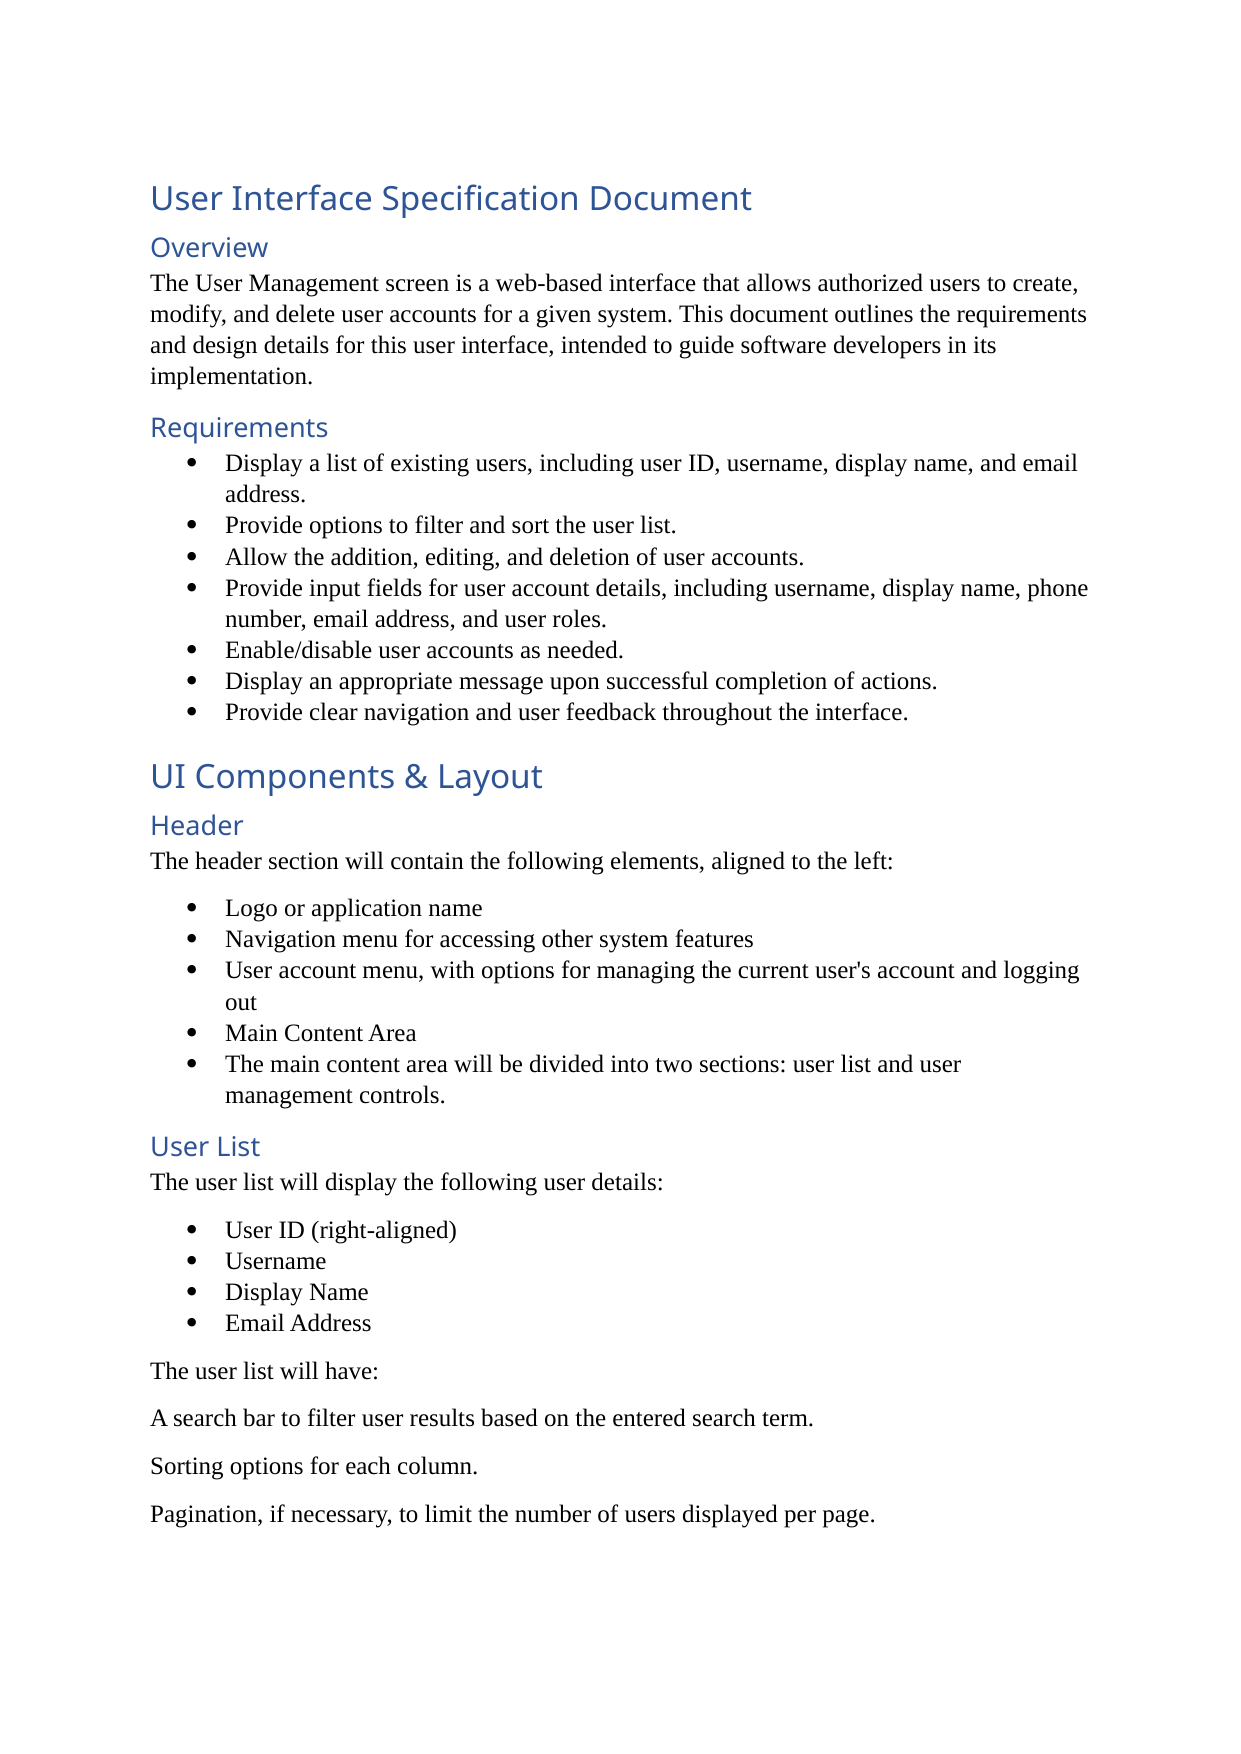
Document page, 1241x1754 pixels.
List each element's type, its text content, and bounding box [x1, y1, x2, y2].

list Main Content Area [187, 1018, 1090, 1046]
subtitle UI Components & Layout [150, 753, 1090, 798]
list Display Name [187, 1277, 1090, 1306]
text Sorting options for each column. [150, 1451, 1090, 1480]
list Email Address [187, 1308, 1090, 1337]
text The header section will contain the following elements, aligned to the left: [150, 846, 1090, 874]
text The User Management screen is a web-based interface that allows authorized users to create, modify, and delete user accounts for a given system. This document outlines the requirements and design details for this user interface, intended to guide software developers in its implementation. [150, 268, 1090, 390]
text A search bar to filter user results based on the entered search term. [150, 1403, 1090, 1432]
subtitle Requirements [150, 409, 1090, 446]
list Provide clear navigation and user feedback throughout the interface. [187, 697, 1090, 726]
list User account menu, with options for managing the current user's account and logging out [187, 956, 1090, 1015]
subtitle User List [150, 1127, 1090, 1164]
list Enable/disable user accounts as needed. [187, 635, 1090, 663]
text Pagination, if necessary, to limit the number of users displayed per page. [150, 1499, 1090, 1528]
list Display an appropriate message upon successful completion of actions. [187, 666, 1090, 694]
subtitle Overview [150, 228, 1090, 265]
list User ID (right-aligned) [187, 1215, 1090, 1244]
list Navigation menu for accessing other system features [187, 924, 1090, 953]
list Allow the addition, editing, and deletion of user accounts. [187, 542, 1090, 570]
list Username [187, 1246, 1090, 1275]
subtitle Header [150, 806, 1090, 843]
list Provide options to filter and sort the user list. [187, 511, 1090, 539]
subtitle User Interface Specification Document [150, 175, 1090, 220]
text The user list will have: [150, 1356, 1090, 1384]
list Logo or application name [187, 893, 1090, 922]
list Provide input fields for user account details, including username, display name, phone number, email address, and user roles. [187, 573, 1090, 632]
list Display a list of existing users, including user ID, username, display name, and email address. [187, 448, 1090, 508]
text The user list will display the following user details: [150, 1167, 1090, 1196]
list The main content area will be divided into two sections: user list and user management controls. [187, 1049, 1090, 1108]
